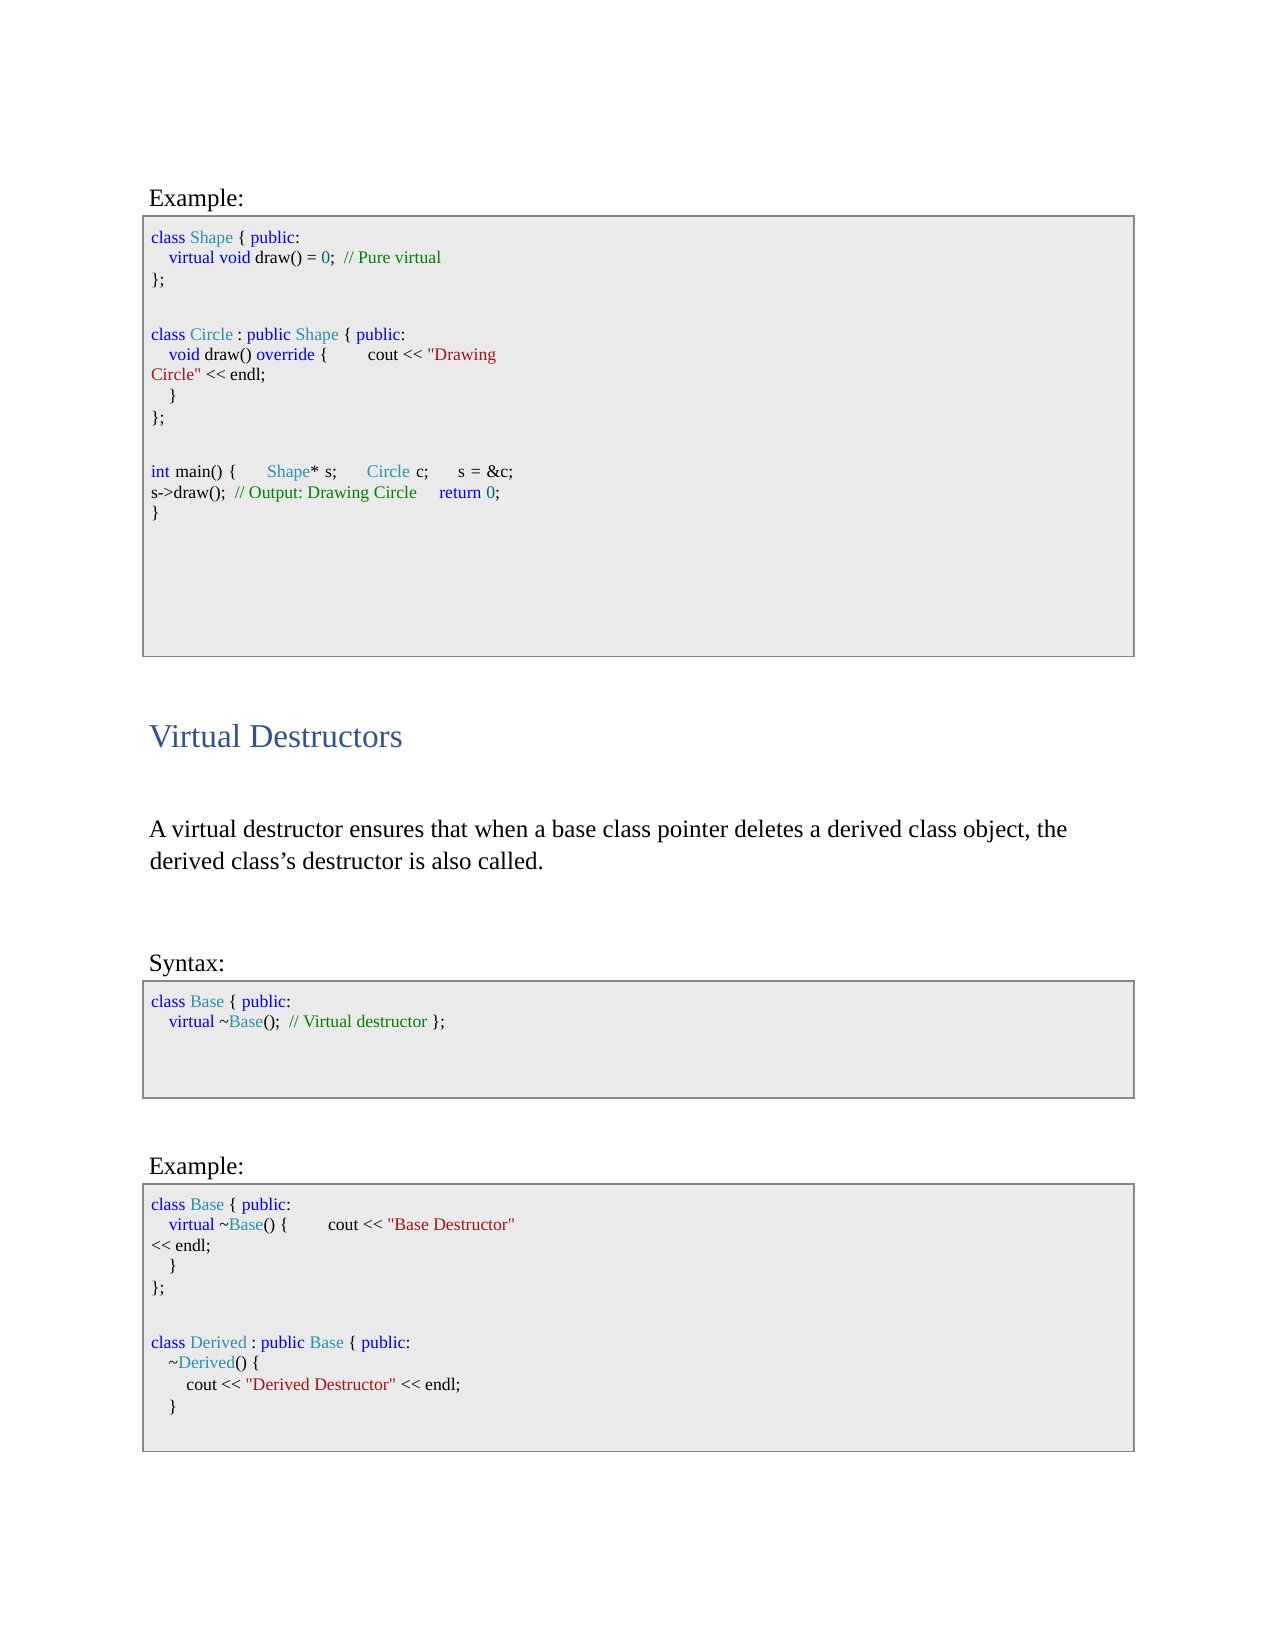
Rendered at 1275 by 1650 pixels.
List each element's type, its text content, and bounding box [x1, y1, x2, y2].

subtitle Virtual Destructors [148, 717, 1125, 755]
table_header class Base { public: virtual ~Base(); // Virtual destructor }; [144, 982, 1133, 1097]
table_header class Shape { public: virtual void draw() = 0; // Pure virtual }; class Circle : public Shape { public: void draw() override { cout << "Drawing Circle" << endl; } }; int main() { Shape* s; Circle c; s = &c; s->draw(); // Output: Drawing Circle return 0; } [144, 217, 1133, 656]
text Example: [148, 1151, 1125, 1179]
text A virtual destructor ensures that when a base class pointer deletes a derived class object, the derived class’s destructor is also called. [148, 814, 1125, 874]
text Syntax: [148, 948, 1125, 977]
text Example: [148, 183, 1125, 212]
table_header class Base { public: virtual ~Base() { cout << "Base Destructor" << endl; } }; class Derived : public Base { public: ~Derived() { cout << "Derived Destructor" << endl; } [144, 1185, 1133, 1451]
